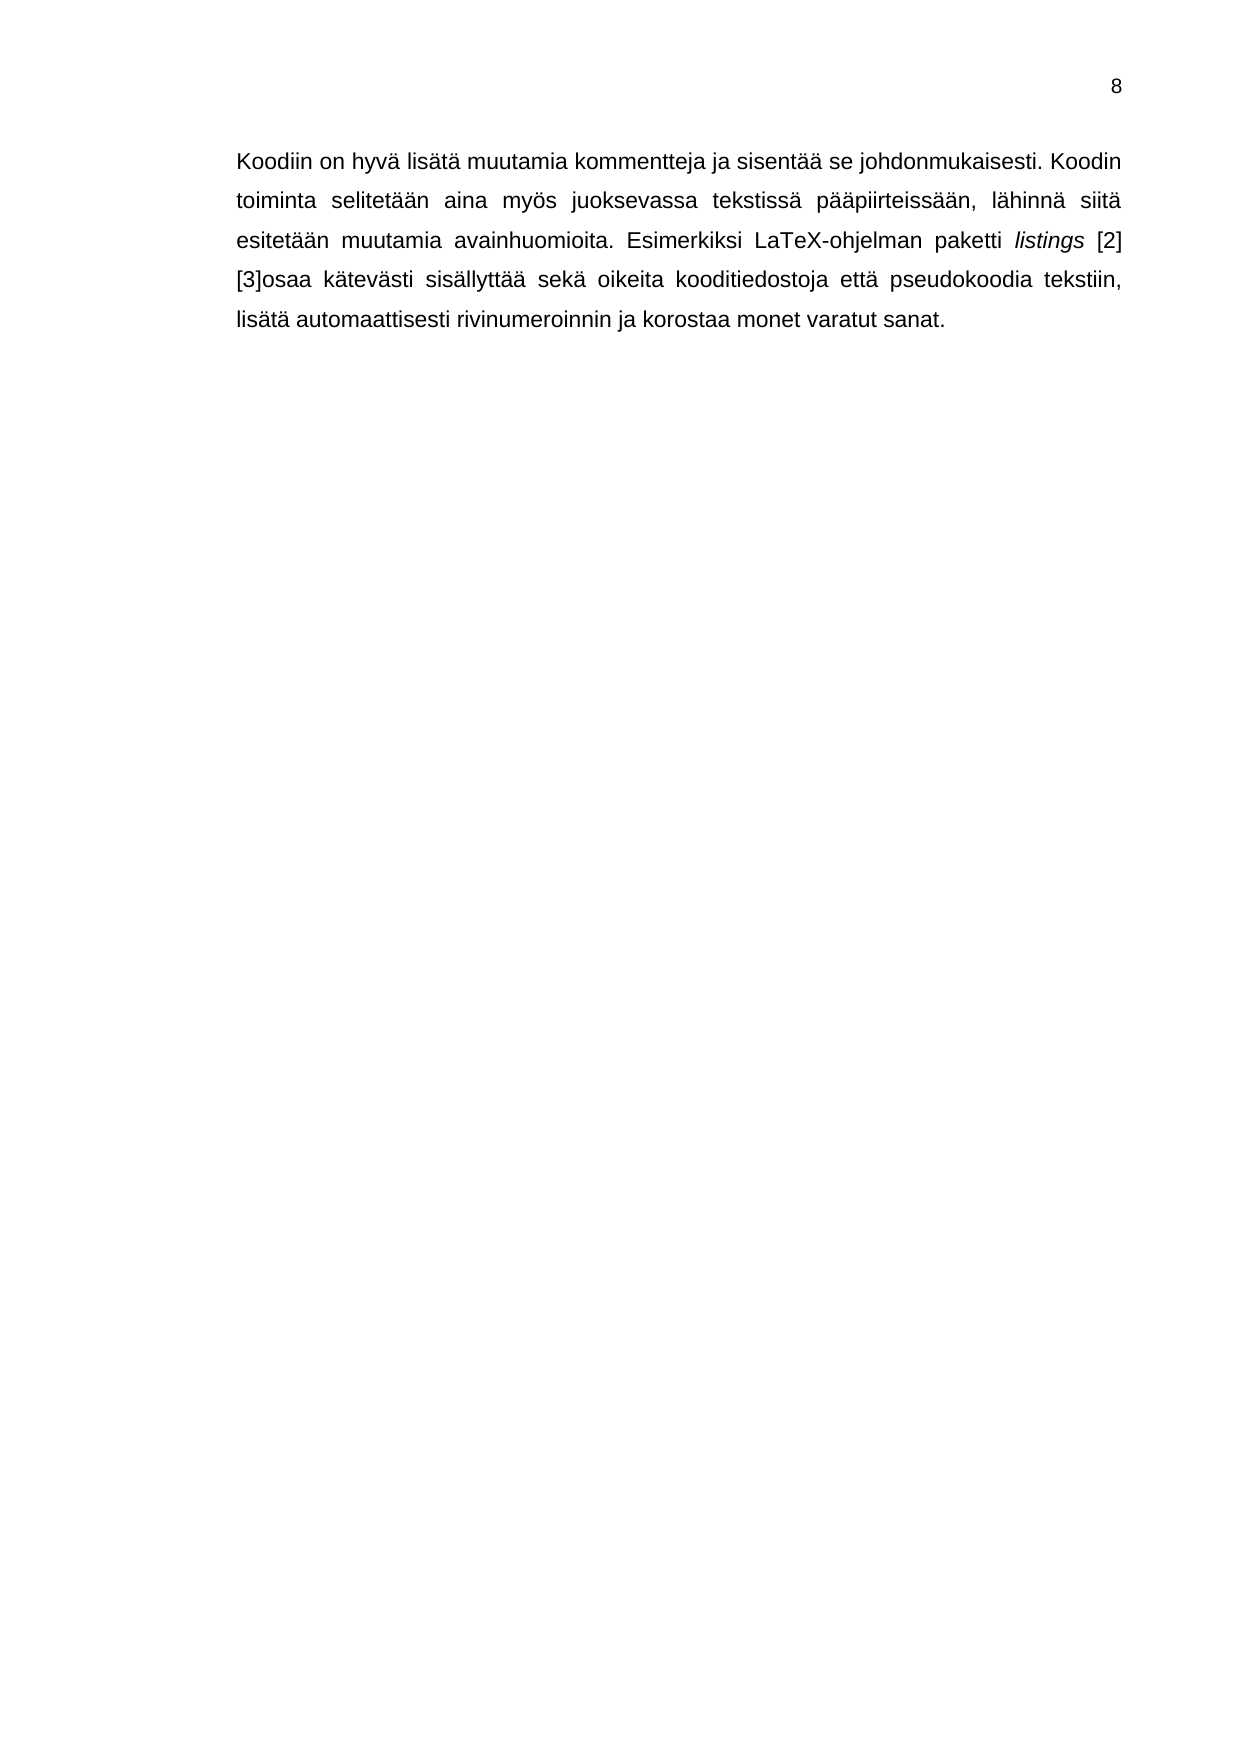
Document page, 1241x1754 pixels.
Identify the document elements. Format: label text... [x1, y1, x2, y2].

text Koodiin on hyvä lisätä muutamia kommentteja ja sisentää se johdonmukaisesti. Koodin toiminta selitetään aina myös juoksevassa tekstissä pääpiirteissään, lähinnä siitä esitetään muutamia avainhuomioita. Esimerkiksi LaTeX-ohjelman paketti listings [2][3]osaa kätevästi sisällyttää sekä oikeita kooditiedostoja että pseudokoodia tekstiin, lisätä automaattisesti rivinumeroinnin ja korostaa monet varatut sanat. [236, 148, 1122, 332]
